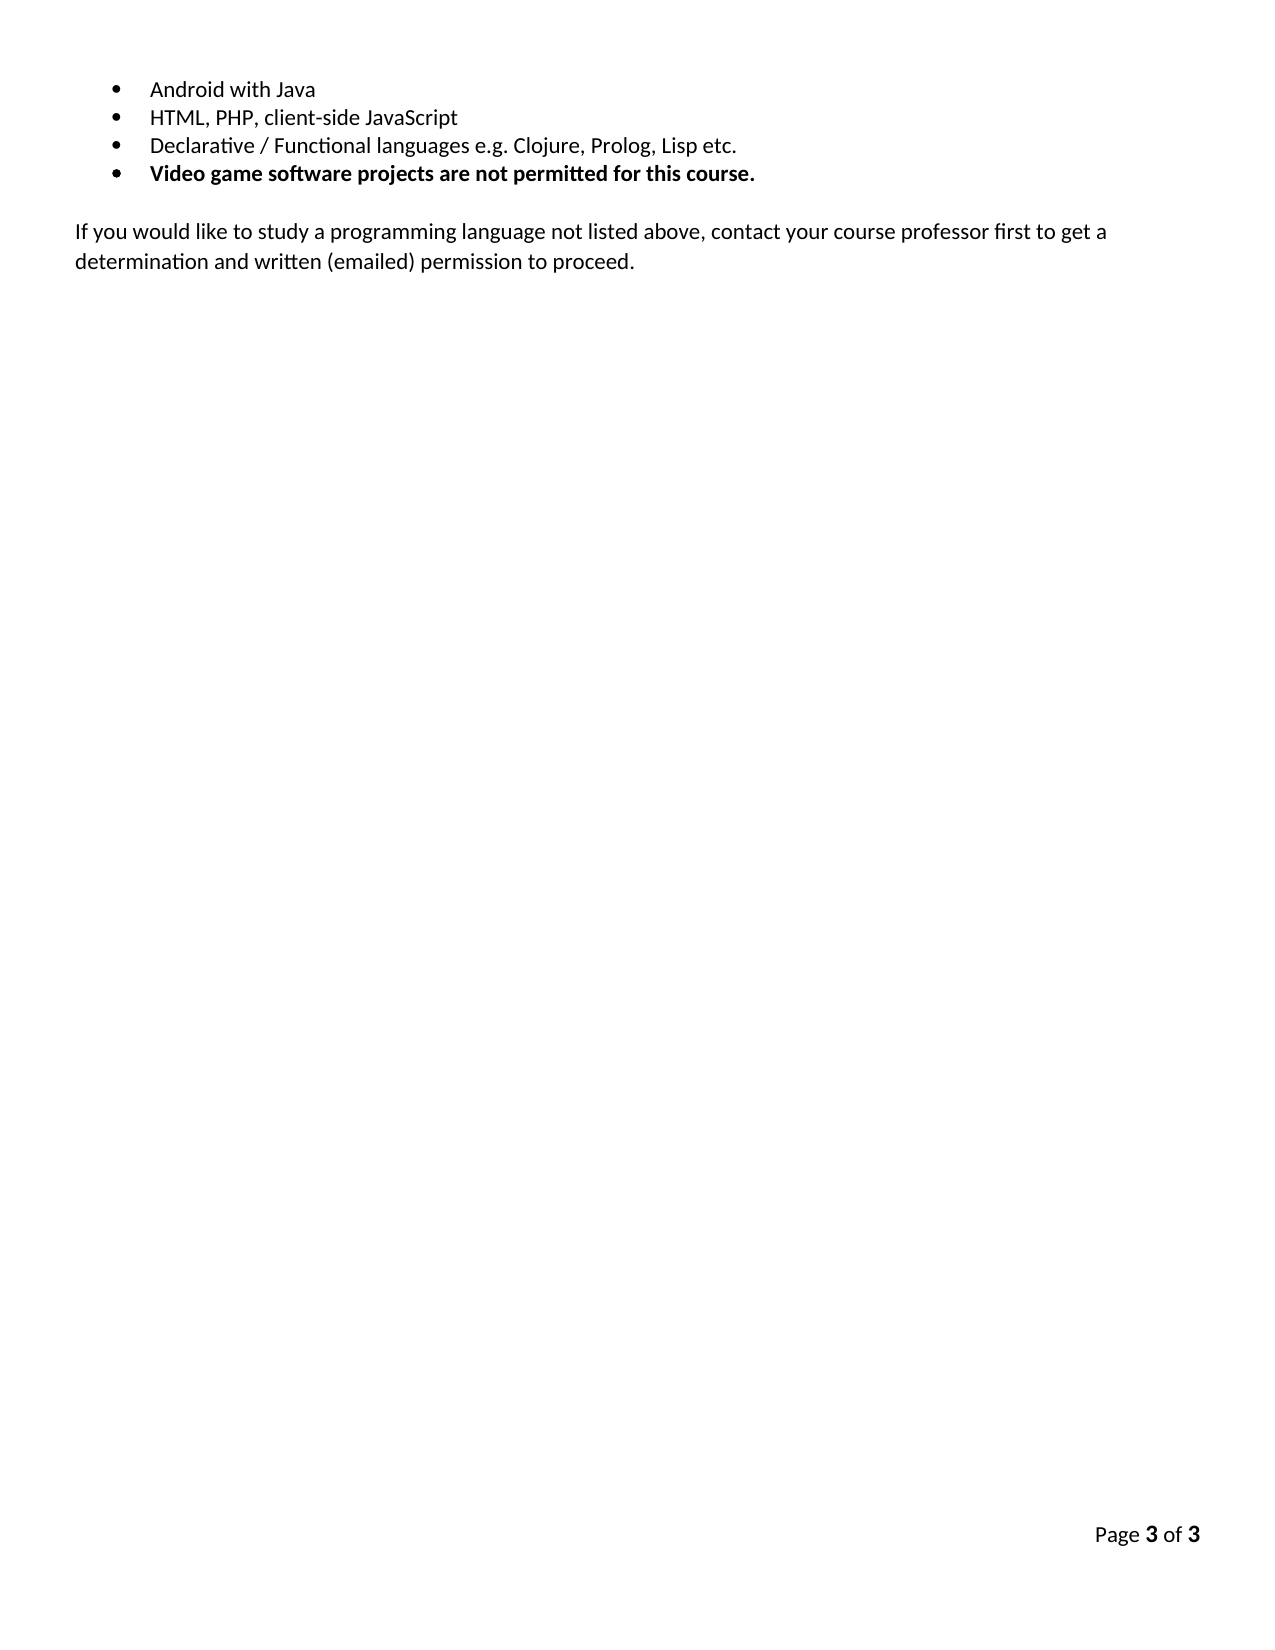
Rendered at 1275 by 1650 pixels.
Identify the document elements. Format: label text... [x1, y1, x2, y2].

list Declarative / Functional languages e.g. Clojure, Prolog, Lisp etc. [112, 131, 1200, 159]
list Video game software projects are not permitted for this course. [112, 159, 1200, 187]
list HTML, PHP, client-side JavaScript [112, 103, 1200, 131]
text If you would like to study a programming language not listed above, contact your course professor first to get a determination and written (emailed) permission to proceed. [75, 217, 1200, 276]
list Android with Java [112, 75, 1200, 103]
